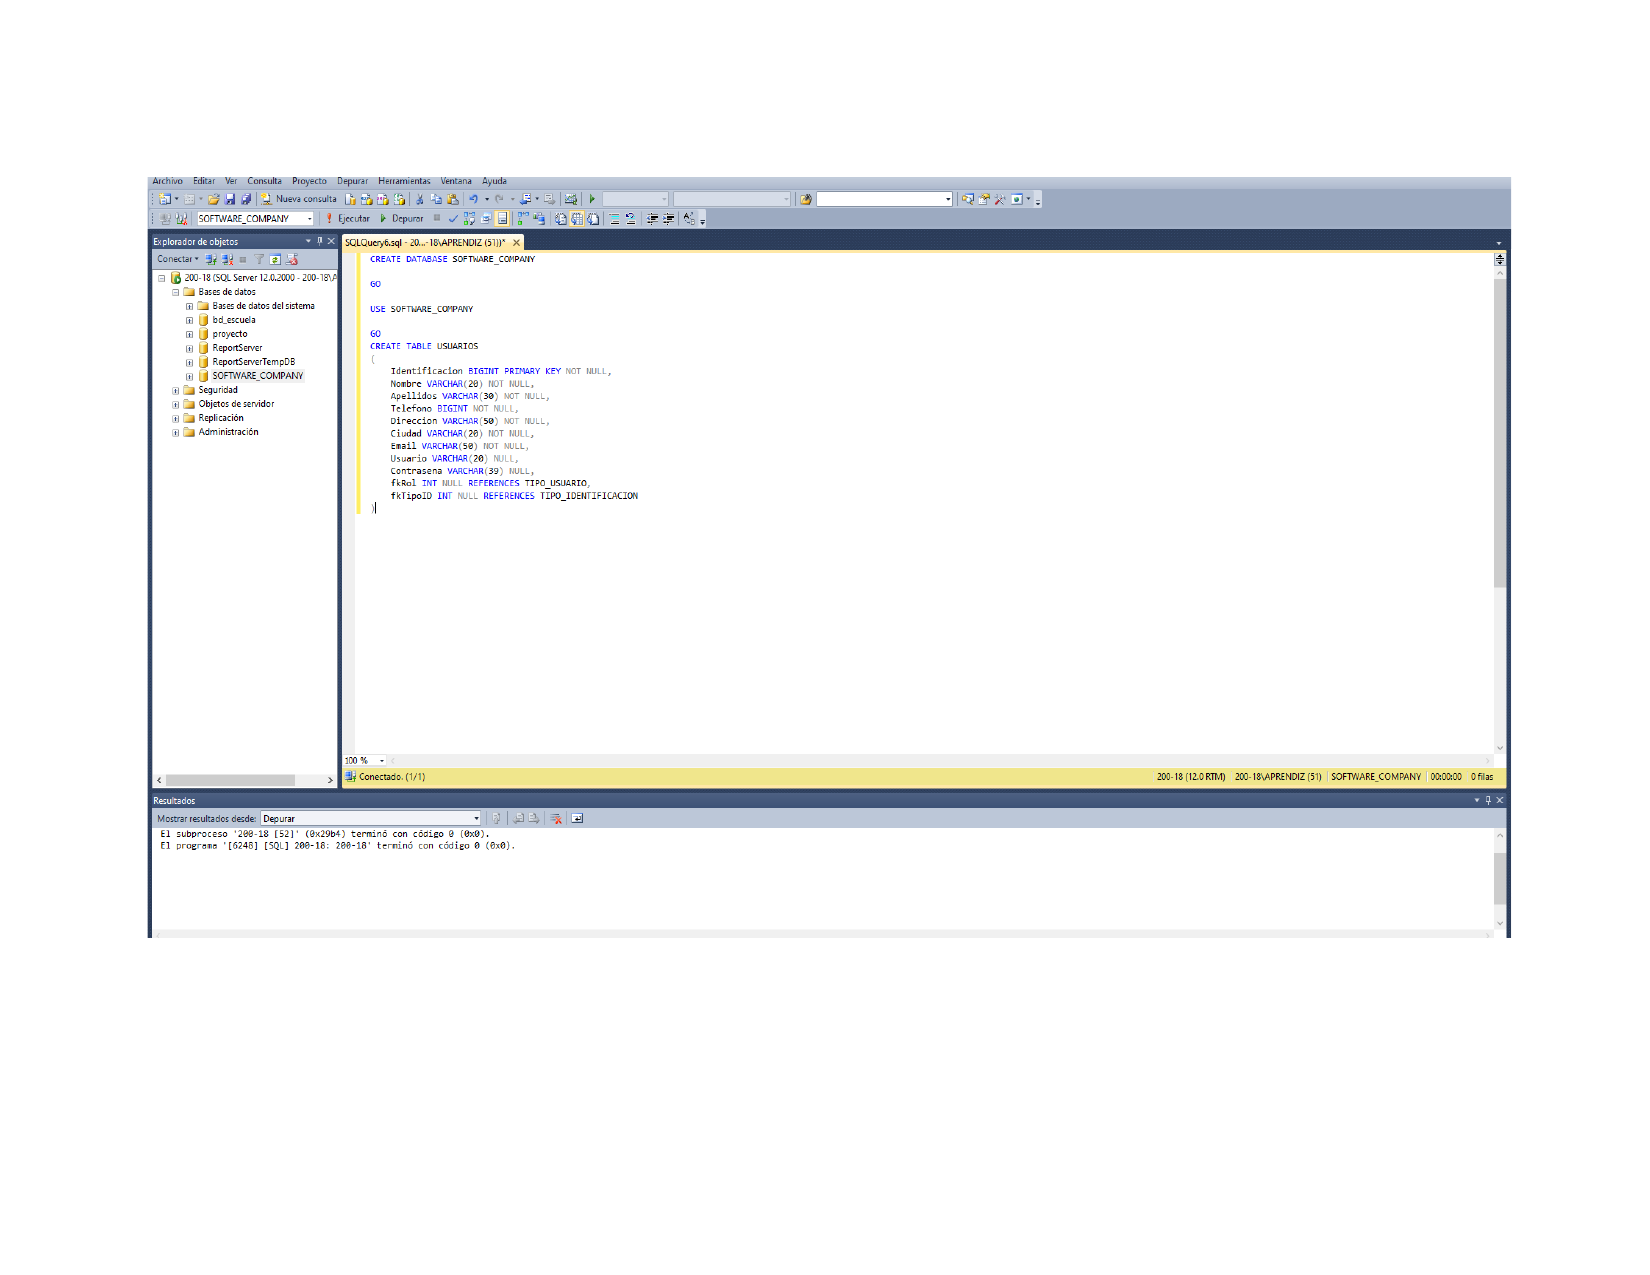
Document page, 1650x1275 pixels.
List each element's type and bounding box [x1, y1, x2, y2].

picture [147, 177, 1512, 938]
